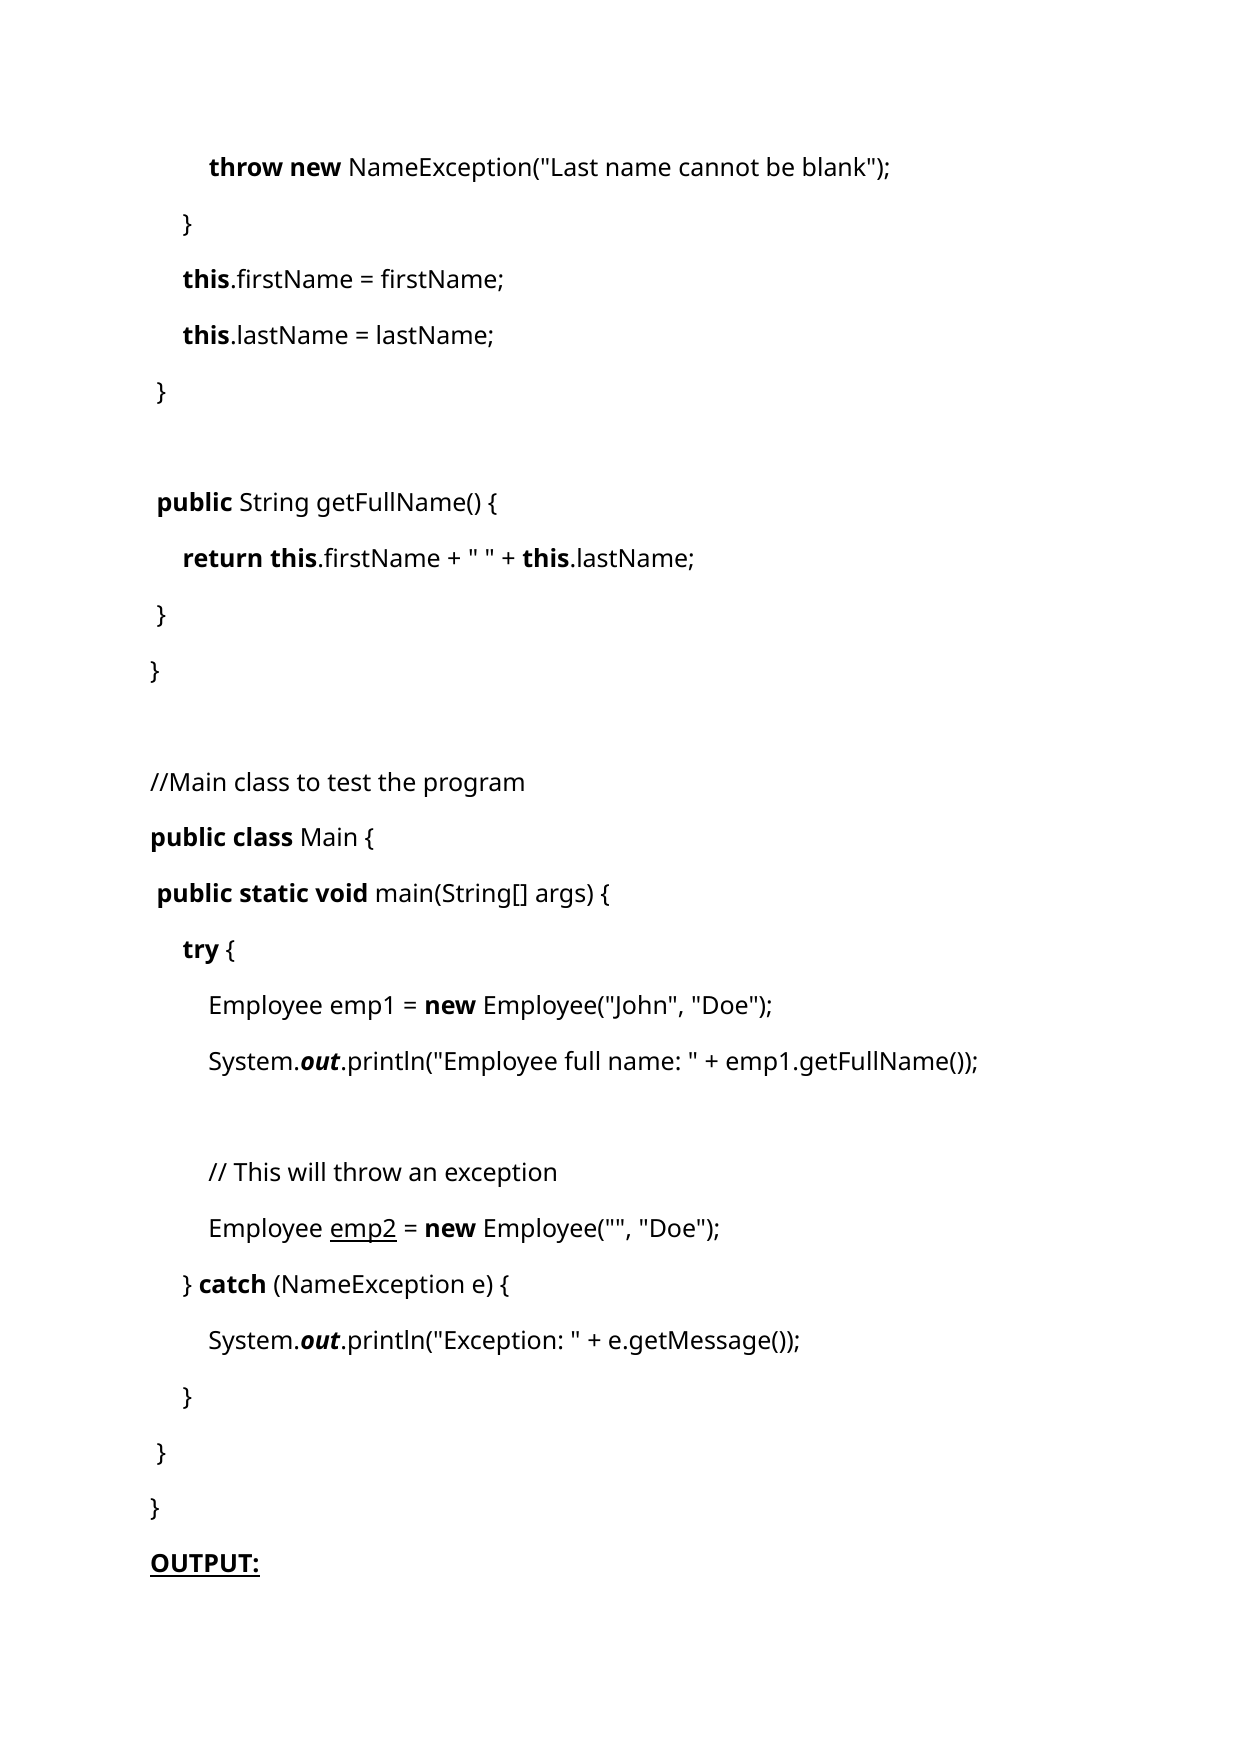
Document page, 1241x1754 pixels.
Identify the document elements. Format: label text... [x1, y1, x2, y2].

text } catch (NameException e) { [150, 1267, 1090, 1301]
text } [150, 597, 1090, 631]
text OUTPUT: [150, 1546, 1090, 1580]
text this.lastName = lastName; [150, 317, 1090, 352]
text } [150, 206, 1090, 240]
text } [150, 652, 1090, 687]
text Employee emp1 = new Employee("John", "Doe"); [150, 987, 1090, 1022]
text try { [150, 932, 1090, 966]
text public class Main { [150, 820, 1090, 854]
text // This will throw an exception [150, 1155, 1090, 1189]
text public String getFullName() { [150, 485, 1090, 519]
text throw new NameException("Last name cannot be blank"); [150, 150, 1090, 184]
text System.out.println("Exception: " + e.getMessage()); [150, 1322, 1090, 1357]
text } [150, 1378, 1090, 1412]
text this.firstName = firstName; [150, 262, 1090, 296]
text } [150, 373, 1090, 407]
text //Main class to test the program [150, 764, 1090, 798]
text System.out.println("Employee full name: " + emp1.getFullName()); [150, 1043, 1090, 1077]
text return this.firstName + " " + this.lastName; [150, 541, 1090, 575]
text public static void main(String[] args) { [150, 876, 1090, 910]
text Employee emp2 = new Employee("", "Doe"); [150, 1211, 1090, 1245]
text } [150, 1490, 1090, 1524]
text } [150, 1434, 1090, 1468]
